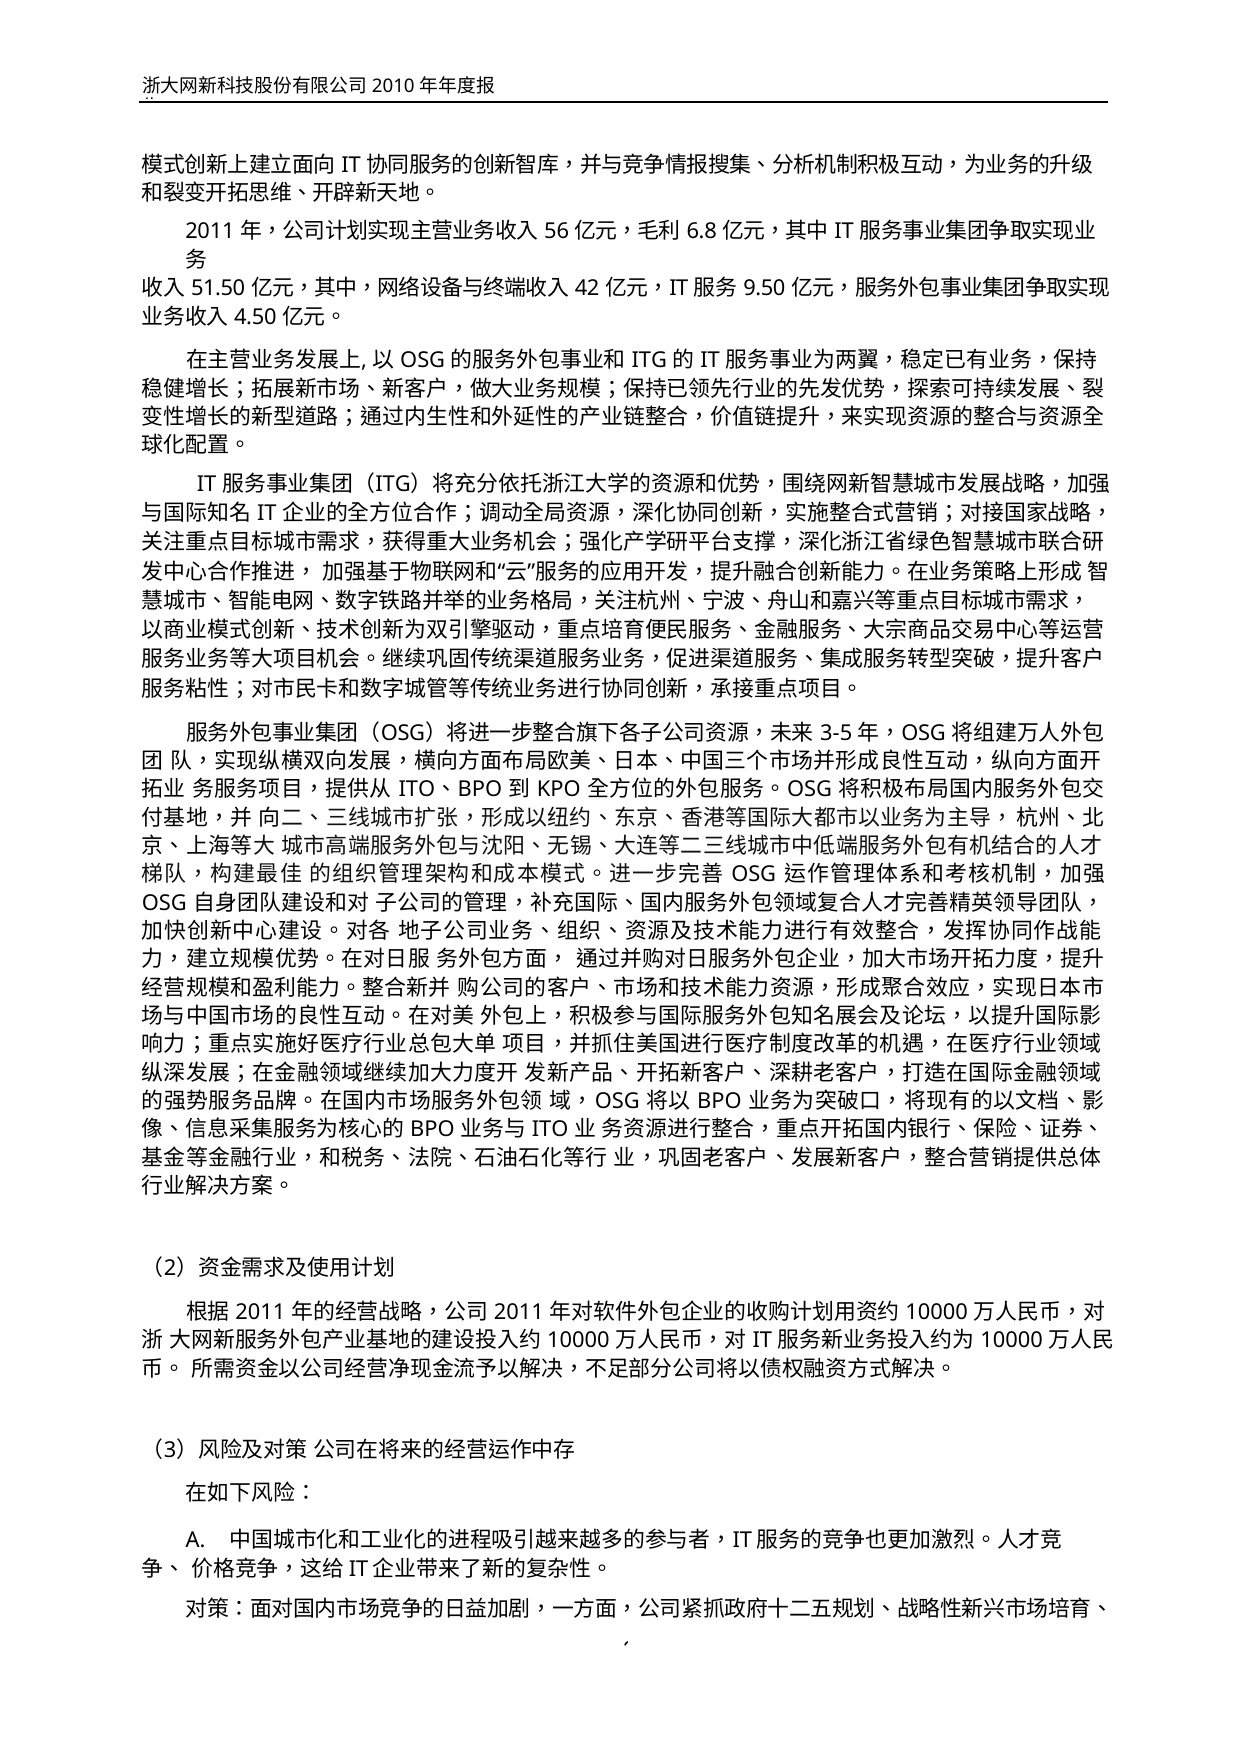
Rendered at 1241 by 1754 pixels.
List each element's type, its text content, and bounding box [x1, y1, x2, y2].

text 在主营业务发展上, 以 OSG 的服务外包事业和 ITG 的 IT 服务事业为两翼，稳定已有业务，保持 稳健增长；拓展新市场、新客户，做大业务规模；保持已领先行业的先发优势，探索可持续发展、裂 变性增长的新型道路；通过内生性和外延性的产业链整合，价值链提升，来实现资源的整合与资源全 球化配置。 [142, 345, 1106, 458]
text A. 中国城市化和工业化的进程吸引越来越多的参与者，IT服务的竞争也更加激烈。人才竞争、 价格竞争，这给IT企业带来了新的复杂性。 [142, 1525, 1105, 1582]
text 收入 51.50 亿元，其中，网络设备与终端收入 42 亿元，IT 服务 9.50 亿元，服务外包事业集团争取实现 [142, 273, 1117, 302]
text 2011 年，公司计划实现主营业务收入 56 亿元，毛利 6.8 亿元，其中 IT 服务事业集团争取实现业务 [185, 216, 1117, 273]
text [142, 1594, 1117, 1623]
text 模式创新上建立面向 IT 协同服务的创新智库，并与竞争情报搜集、分析机制积极互动，为业务的升级 和裂变开拓思维、开辟新天地。 [142, 150, 1117, 207]
text （2）资金需求及使用计划 [142, 1252, 1117, 1282]
text IT 服务事业集团（ITG）将充分依托浙江大学的资源和优势，围绕网新智慧城市发展战略，加强 与国际知名 IT 企业的全方位合作；调动全局资源，深化协同创新，实施整合式营销；对接国家战略， 关注重点目标城市需求，获得重大业务机会；强化产学研平台支撑，深化浙江省绿色智慧城市联合研 发中心合作推进， 加强基于物联网和“云”服务的应用开发，提升融合创新能力。在业务策略上形成 智慧城市、智能电网、数字铁路并举的业务格局，关注杭州、宁波、舟山和嘉兴等重点目标城市需求， 以商业模式创新、技术创新为双引擎驱动，重点培育便民服务、金融服务、大宗商品交易中心等运营 服务业务等大项目机会。继续巩固传统渠道服务业务，促进渠道服务、集成服务转型突破，提升客户 服务粘性；对市民卡和数字城管等传统业务进行协同创新，承接重点项目。 [142, 468, 1117, 702]
text 服务外包事业集团（OSG）将进一步整合旗下各子公司资源，未来 3-5 年，OSG 将组建万人外包团 队，实现纵横双向发展，横向方面布局欧美、日本、中国三个市场并形成良性互动，纵向方面开拓业 务服务项目，提供从 ITO、BPO 到 KPO 全方位的外包服务。OSG 将积极布局国内服务外包交付基地，并 向二、三线城市扩张，形成以纽约、东京、香港等国际大都市以业务为主导，杭州、北京、上海等大 城市高端服务外包与沈阳、无锡、大连等二三线城市中低端服务外包有机结合的人才梯队，构建最佳 的组织管理架构和成本模式。进一步完善 OSG 运作管理体系和考核机制，加强 OSG 自身团队建设和对 子公司的管理，补充国际、国内服务外包领域复合人才完善精英领导团队，加快创新中心建设。对各 地子公司业务、组织、资源及技术能力进行有效整合，发挥协同作战能力，建立规模优势。在对日服 务外包方面， 通过并购对日服务外包企业，加大市场开拓力度，提升经营规模和盈利能力。整合新并 购公司的客户、市场和技术能力资源，形成聚合效应，实现日本市场与中国市场的良性互动。在对美 外包上，积极参与国际服务外包知名展会及论坛，以提升国际影响力；重点实施好医疗行业总包大单 项目，并抓住美国进行医疗制度改革的机遇，在医疗行业领域纵深发展；在金融领域继续加大力度开 发新产品、开拓新客户、深耕老客户，打造在国际金融领域的强势服务品牌。在国内市场服务外包领 域，OSG 将以 BPO 业务为突破口，将现有的以文档、影像、信息采集服务为核心的 BPO 业务与 ITO 业 务资源进行整合，重点开拓国内银行、保险、证券、基金等金融行业，和税务、法院、石油石化等行 业，巩固老客户、发展新客户，整合营销提供总体行业解决方案。 [142, 718, 1105, 1199]
text 业务收入 4.50 亿元。 [142, 302, 1117, 330]
text 根据 2011 年的经营战略，公司 2011 年对软件外包企业的收购计划用资约 10000 万人民币，对浙 大网新服务外包产业基地的建设投入约 10000 万人民币，对 IT 服务新业务投入约为 10000 万人民币。 所需资金以公司经营净现金流予以解决，不足部分公司将以债权融资方式解决。 [142, 1297, 1117, 1382]
text （3）风险及对策 公司在将来的经营运作中存在如下风险： [142, 1434, 581, 1507]
